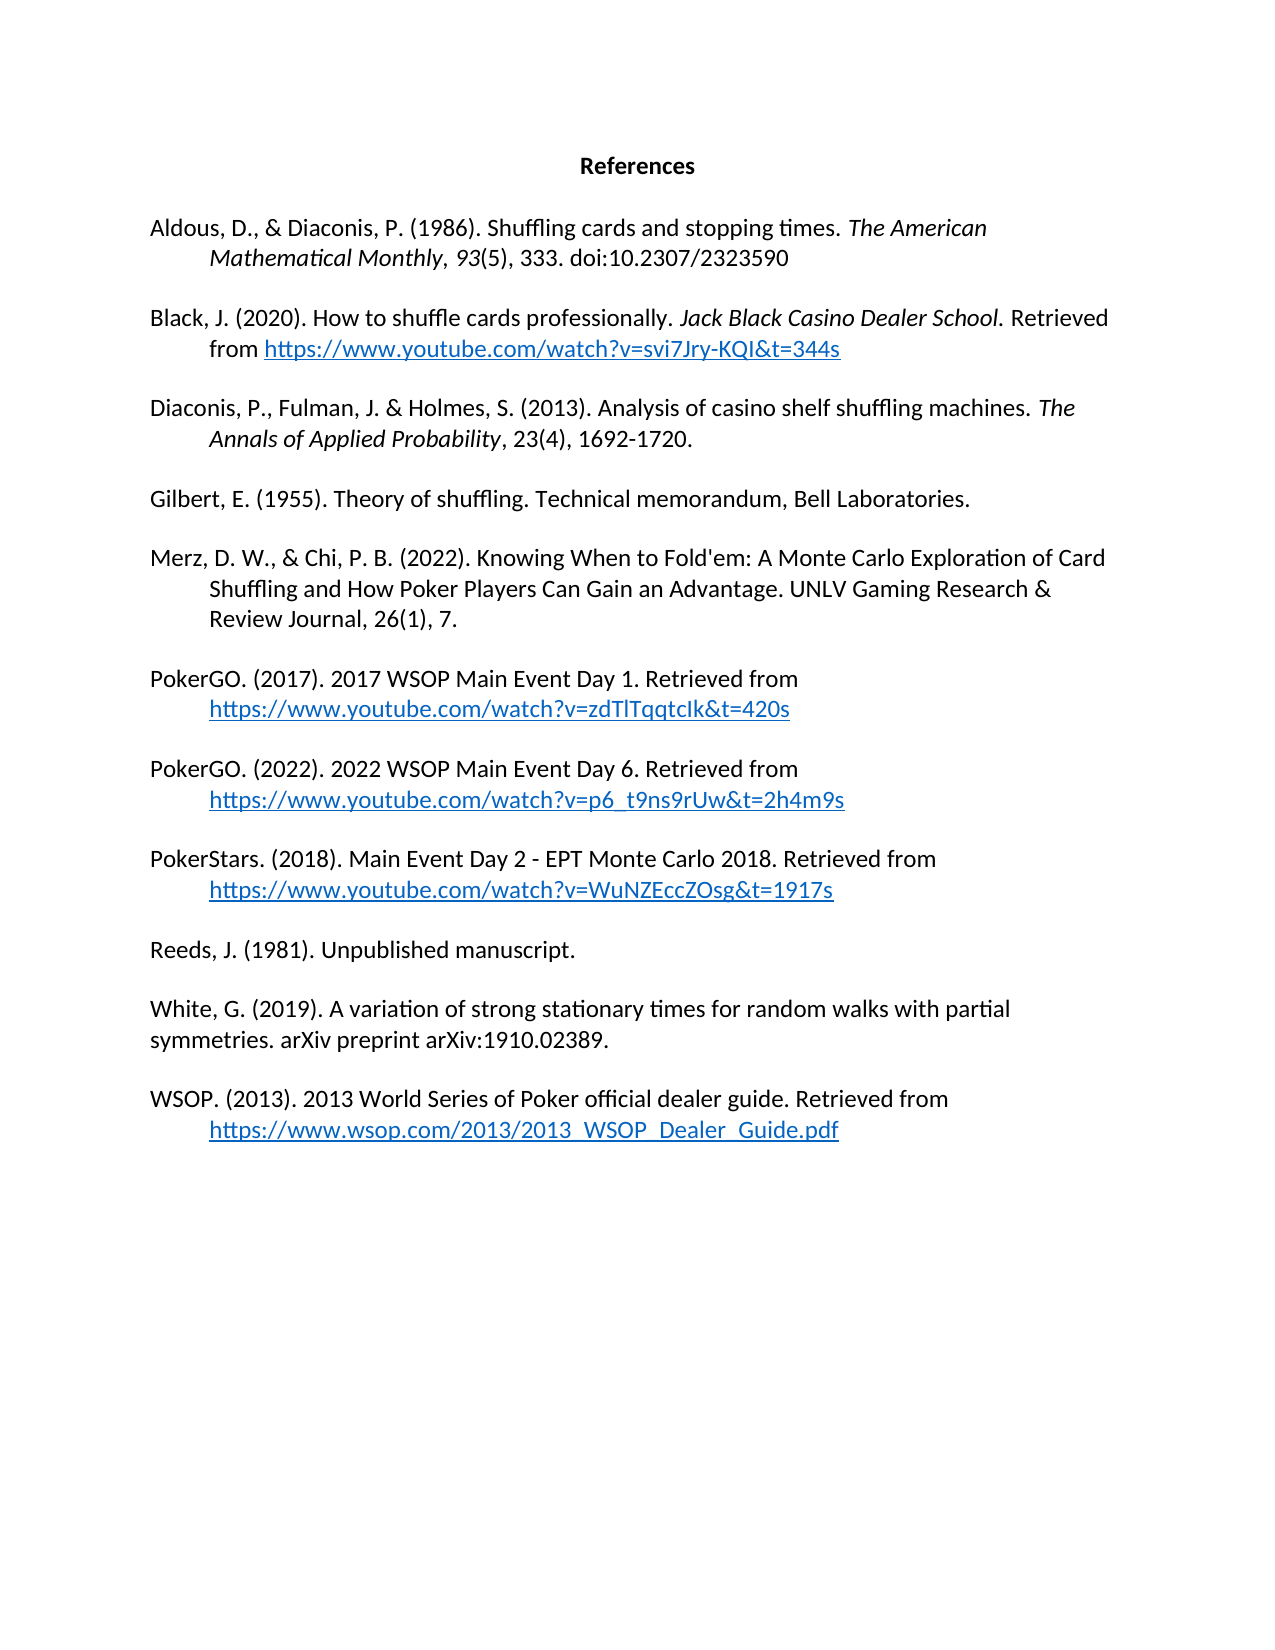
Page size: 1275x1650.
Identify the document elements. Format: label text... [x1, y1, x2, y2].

text Black, J. (2020). How to shuffle cards professionally. Jack Black Casino Dealer School. Retrieved from https://www.youtube.com/watch?v=svi7Jry-KQI&t=344s [150, 302, 1125, 363]
text White, G. (2019). A variation of strong stationary times for random walks with partial symmetries. arXiv preprint arXiv:1910.02389. [150, 993, 1125, 1054]
text PokerGO. (2022). 2022 WSOP Main Event Day 6. Retrieved from https://www.youtube.com/watch?v=p6_t9ns9rUw&t=2h4m9s [150, 753, 1125, 814]
text References [150, 150, 1125, 181]
text PokerGO. (2017). 2017 WSOP Main Event Day 1. Retrieved from https://www.youtube.com/watch?v=zdTlTqqtcIk&t=420s [150, 663, 1125, 724]
text Reeds, J. (1981). Unpublished manuscript. [150, 934, 1125, 964]
text WSOP. (2013). 2013 World Series of Poker official dealer guide. Retrieved from https://www.wsop.com/2013/2013_WSOP_Dealer_Guide.pdf [150, 1084, 1125, 1145]
text Aldous, D., & Diaconis, P. (1986). Shuffling cards and stopping times. The American Mathematical Monthly, 93(5), 333. doi:10.2307/2323590 [150, 212, 1125, 273]
text Gilbert, E. (1955). Theory of shuffling. Technical memorandum, Bell Laboratories. [150, 483, 1125, 513]
text Diaconis, P., Fulman, J. & Holmes, S. (2013). Analysis of casino shelf shuffling machines. The Annals of Applied Probability, 23(4), 1692-1720. [150, 392, 1125, 453]
text PokerStars. (2018). Main Event Day 2 - EPT Monte Carlo 2018. Retrieved from https://www.youtube.com/watch?v=WuNZEccZOsg&t=1917s [150, 843, 1125, 904]
text Merz, D. W., & Chi, P. B. (2022). Knowing When to Fold'em: A Monte Carlo Exploration of Card Shuffling and How Poker Players Can Gain an Advantage. UNLV Gaming Research & Review Journal, 26(1), 7. [150, 542, 1125, 634]
